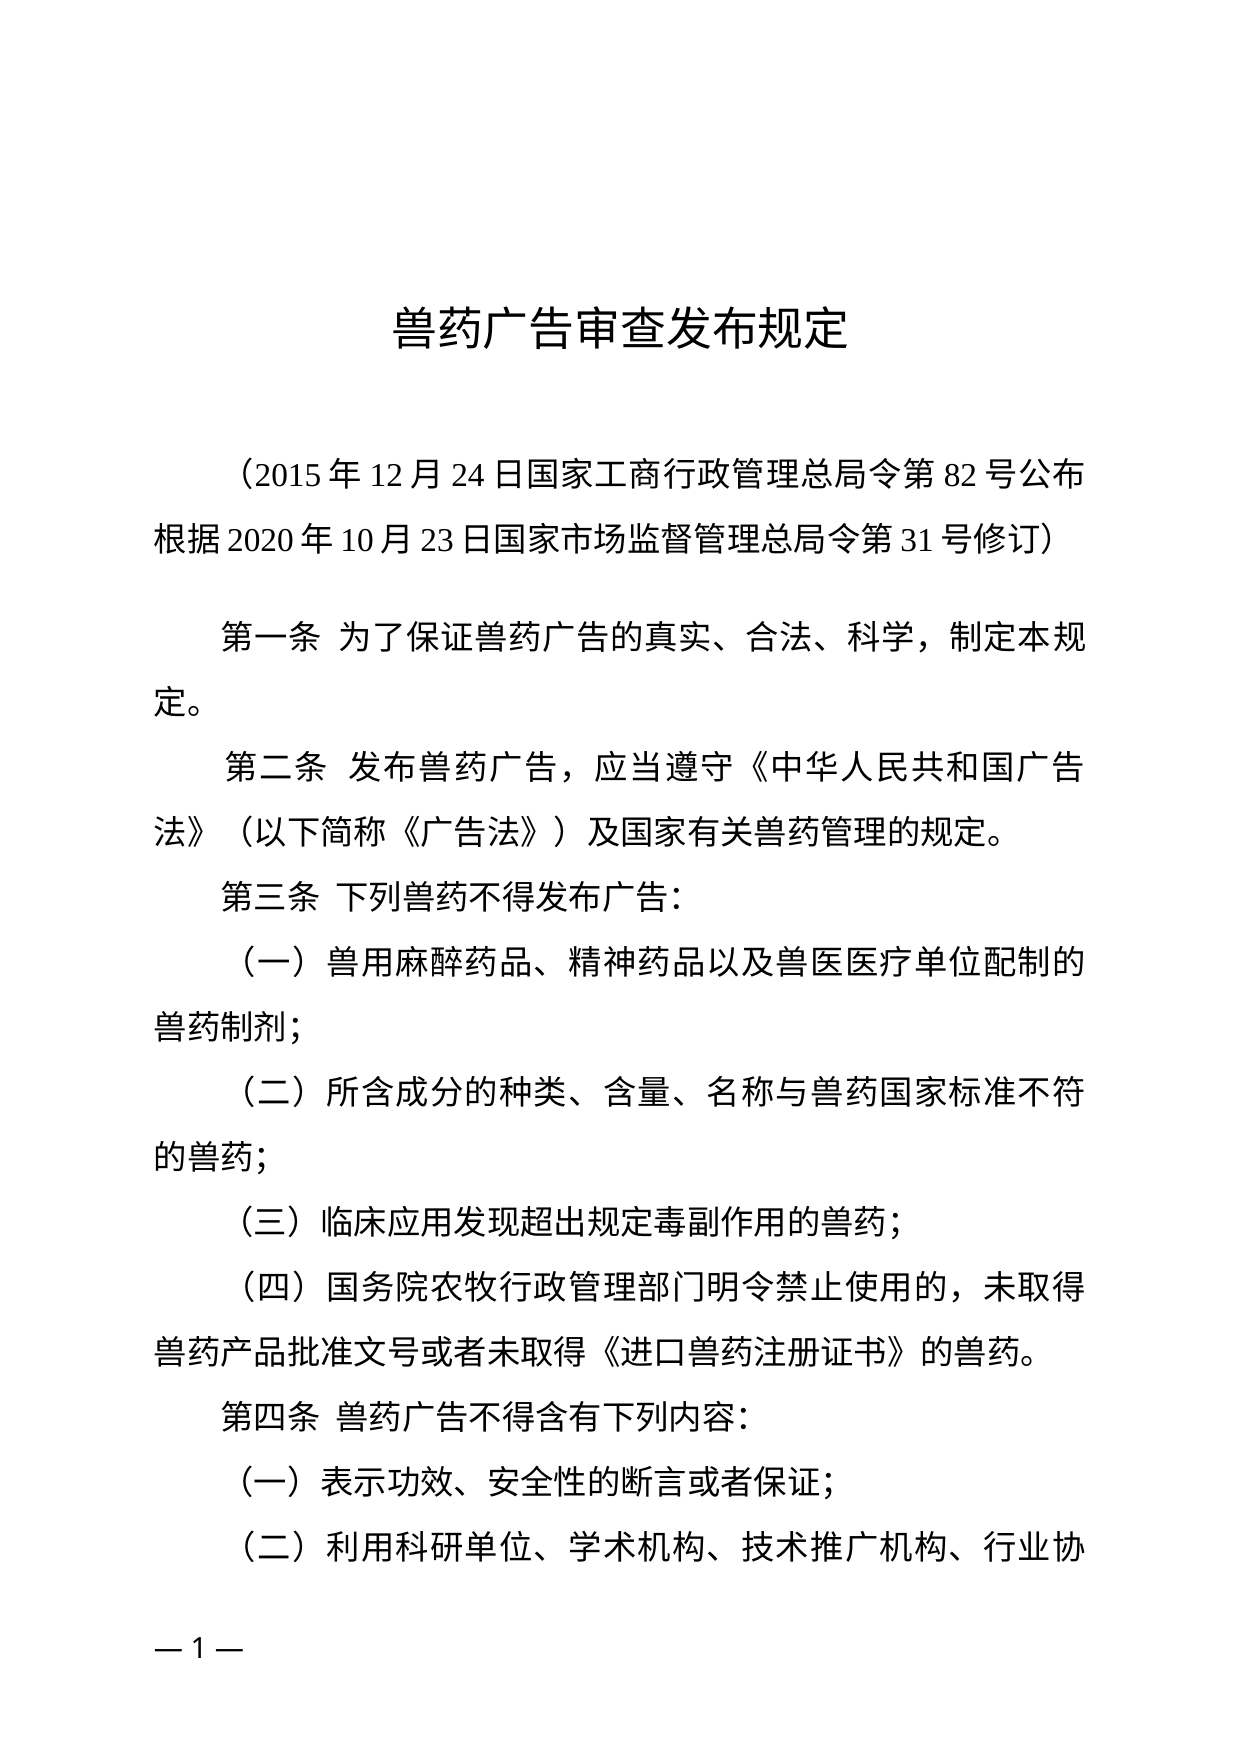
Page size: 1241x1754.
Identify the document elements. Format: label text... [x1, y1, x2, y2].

text 第三条 下列兽药不得发布广告： [153, 862, 1087, 927]
text （二）所含成分的种类、含量、名称与兽药国家标准不符的兽药； [153, 1057, 1087, 1187]
text （2015年12月24日国家工商行政管理总局令第82号公布 根据2020年10月23日国家市场监督管理总局令第31号修订） [153, 440, 1087, 570]
text 第二条 发布兽药广告，应当遵守《中华人民共和国广告法》（以下简称《广告法》）及国家有关兽药管理的规定。 [153, 732, 1087, 862]
text （四）国务院农牧行政管理部门明令禁止使用的，未取得兽药产品批准文号或者未取得《进口兽药注册证书》的兽药。 [153, 1252, 1087, 1382]
text 第一条 为了保证兽药广告的真实、合法、科学，制定本规定。 [153, 602, 1087, 732]
text （三）临床应用发现超出规定毒副作用的兽药； [153, 1187, 1087, 1252]
text （一）表示功效、安全性的断言或者保证； [153, 1447, 1087, 1512]
text （一）兽用麻醉药品、精神药品以及兽医医疗单位配制的兽药制剂； [153, 927, 1087, 1057]
text 兽药广告审查发布规定 [153, 277, 1087, 375]
text 第四条 兽药广告不得含有下列内容： [153, 1382, 1087, 1447]
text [153, 1512, 1087, 1577]
